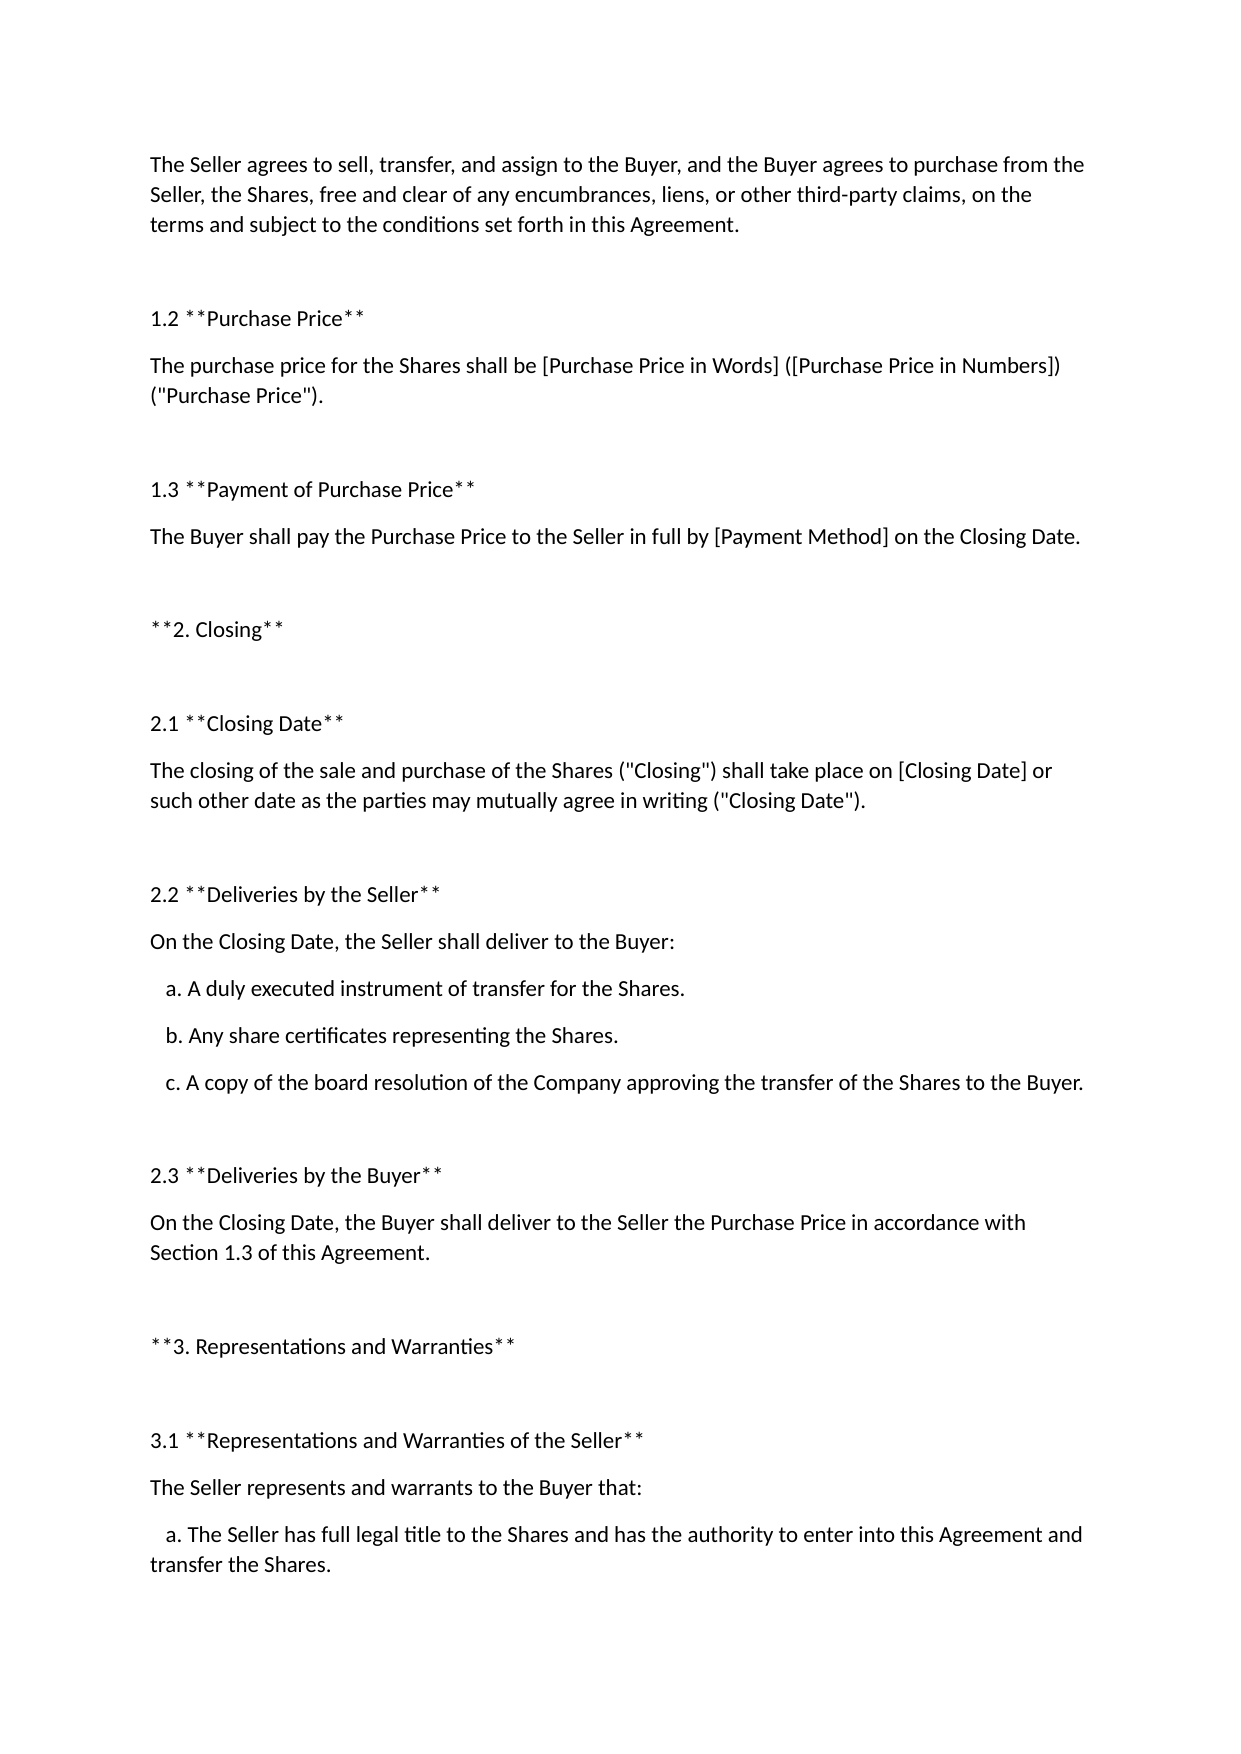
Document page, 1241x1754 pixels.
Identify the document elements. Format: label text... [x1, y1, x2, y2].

text c. A copy of the board resolution of the Company approving the transfer of the Shares to the Buyer. [150, 1068, 1090, 1096]
text 1.3 **Payment of Purchase Price** [150, 475, 1090, 503]
text 2.1 **Closing Date** [150, 709, 1090, 737]
text The Buyer shall pay the Purchase Price to the Seller in full by [Payment Method] on the Closing Date. [150, 522, 1090, 550]
text **2. Closing** [150, 616, 1090, 644]
text a. The Seller has full legal title to the Shares and has the authority to enter into this Agreement and transfer the Shares. [150, 1520, 1090, 1578]
text b. Any share certificates representing the Shares. [150, 1021, 1090, 1049]
text 2.3 **Deliveries by the Buyer** [150, 1161, 1090, 1189]
text 2.2 **Deliveries by the Seller** [150, 880, 1090, 908]
text 1.2 **Purchase Price** [150, 304, 1090, 332]
text The purchase price for the Shares shall be [Purchase Price in Words] ([Purchase Price in Numbers]) ("Purchase Price"). [150, 351, 1090, 409]
text 3.1 **Representations and Warranties of the Seller** [150, 1426, 1090, 1454]
text The Seller agrees to sell, transfer, and assign to the Buyer, and the Buyer agrees to purchase from the Seller, the Shares, free and clear of any encumbrances, liens, or other third-party claims, on the terms and subject to the conditions set forth in this Agreement. [150, 150, 1090, 238]
text On the Closing Date, the Seller shall deliver to the Buyer: [150, 927, 1090, 955]
text On the Closing Date, the Buyer shall deliver to the Seller the Purchase Price in accordance with Section 1.3 of this Agreement. [150, 1208, 1090, 1267]
text The Seller represents and warrants to the Buyer that: [150, 1473, 1090, 1501]
text **3. Representations and Warranties** [150, 1332, 1090, 1360]
text The closing of the sale and purchase of the Shares ("Closing") shall take place on [Closing Date] or such other date as the parties may mutually agree in writing ("Closing Date"). [150, 756, 1090, 814]
text a. A duly executed instrument of transfer for the Shares. [150, 974, 1090, 1002]
